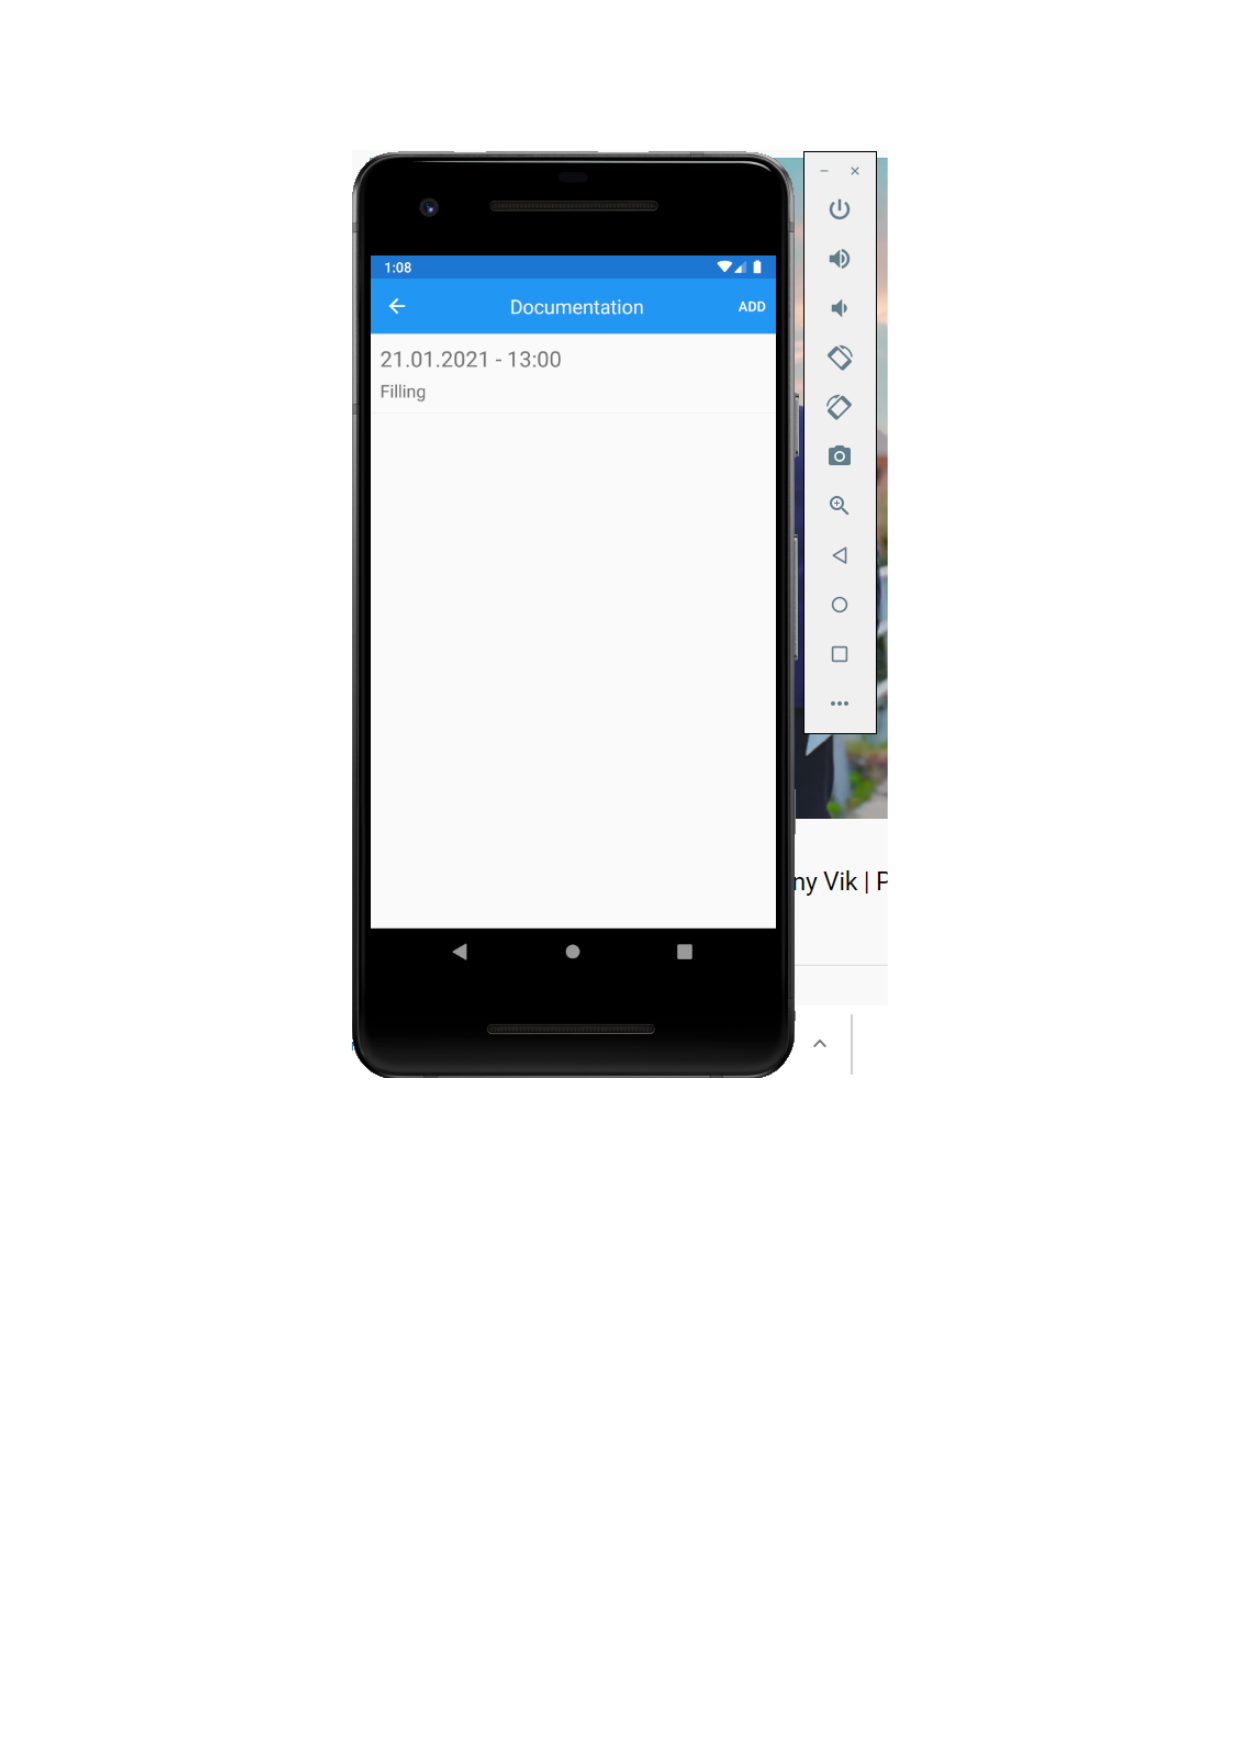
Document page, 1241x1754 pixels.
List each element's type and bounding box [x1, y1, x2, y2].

picture [351, 150, 888, 1078]
